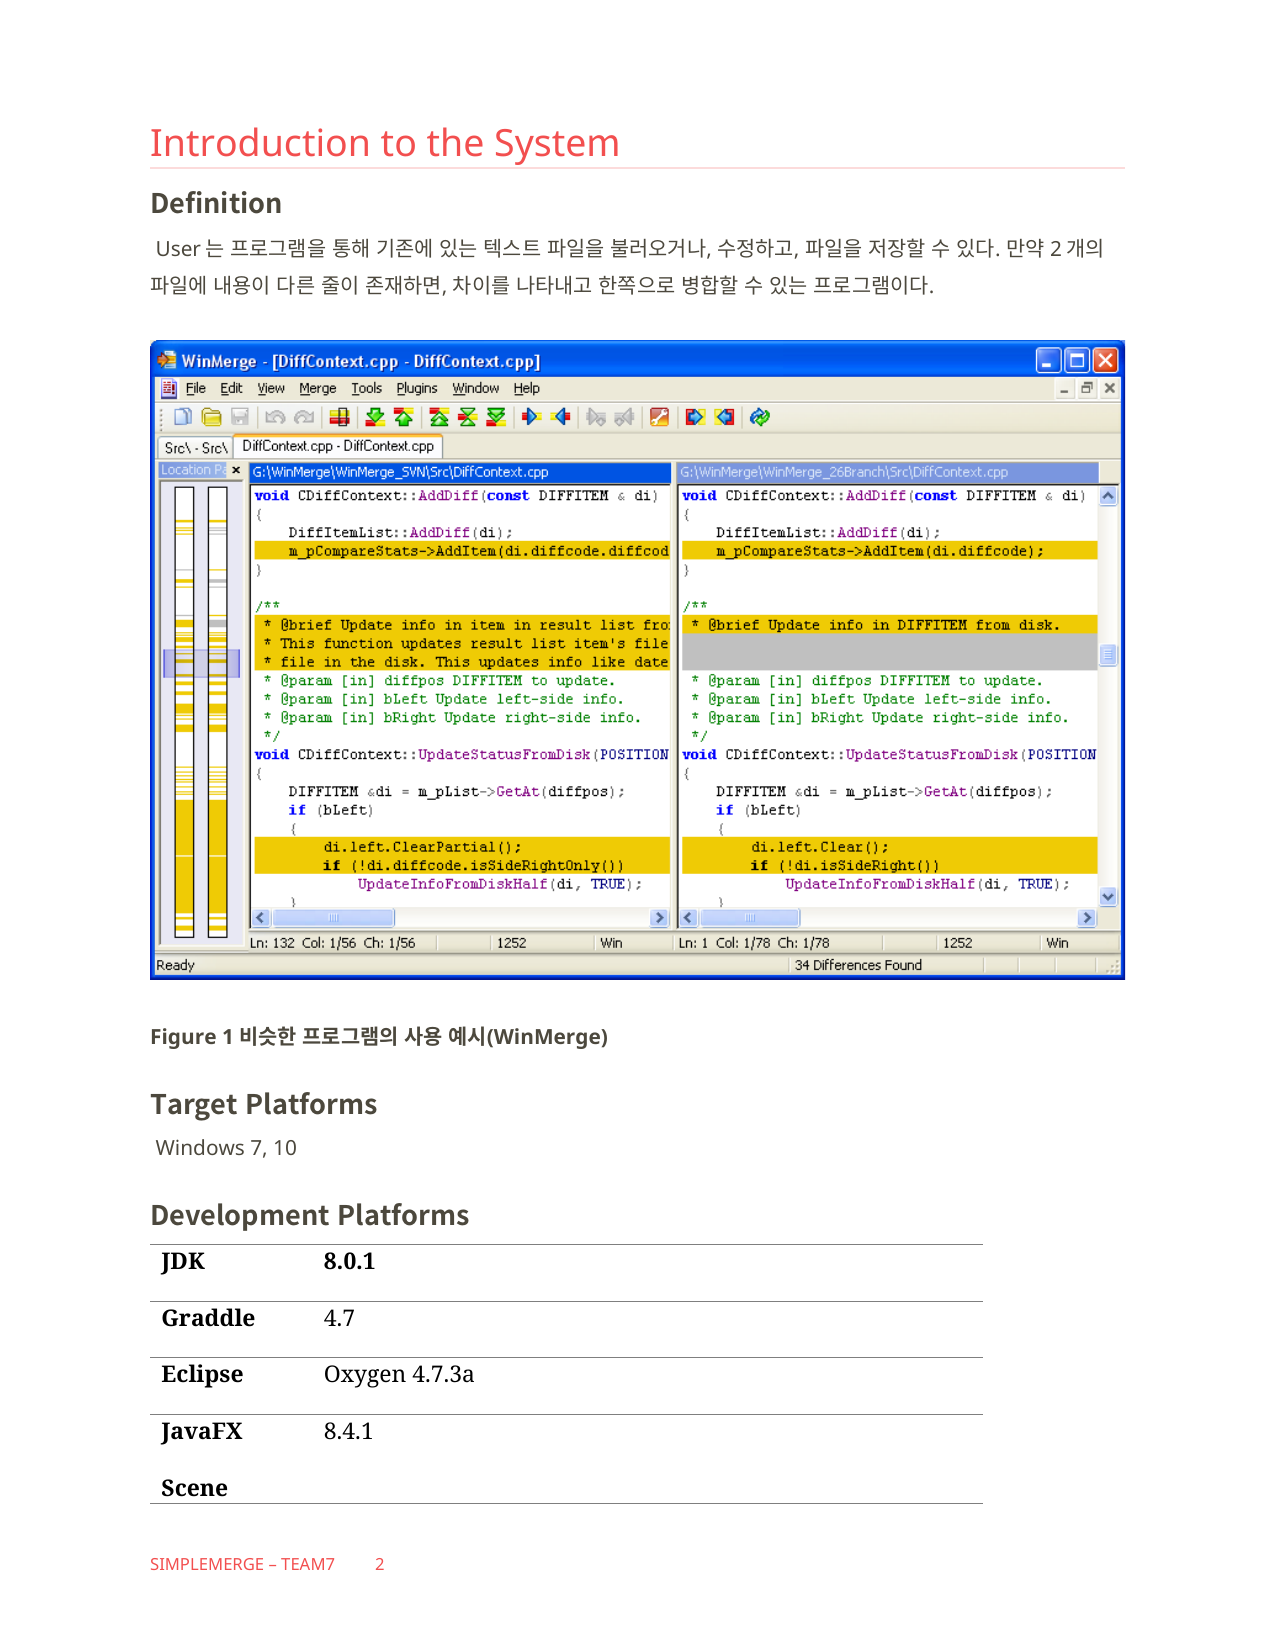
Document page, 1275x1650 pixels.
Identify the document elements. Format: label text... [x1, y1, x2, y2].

table_cell 8.4.1 [313, 1415, 983, 1503]
text Windows 7, 10 [150, 1133, 1125, 1162]
table_header JDK [150, 1245, 312, 1301]
subtitle Definition [150, 190, 1125, 219]
table_cell Graddle [150, 1302, 312, 1357]
subtitle Target Platforms [150, 1091, 1125, 1121]
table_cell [150, 1415, 312, 1503]
table_cell Eclipse [150, 1358, 312, 1414]
subtitle Introduction to the System [150, 112, 1125, 167]
table_cell 4.7 [313, 1302, 983, 1357]
table_header 8.0.1 [313, 1245, 983, 1301]
subtitle Development Platforms [150, 1202, 1125, 1231]
text User는 프로그램을 통해 기존에 있는 텍스트 파일을 불러오거나, 수정하고, 파일을 저장할 수 있다. 만약 2개의 파일에 내용이 다른 줄이 존재하면, 차이를 나타내고 한쪽으로 병합할 수 있는 프로그램이다. [150, 232, 1125, 300]
picture [150, 340, 1125, 980]
table_cell Oxygen 4.7.3a [313, 1358, 983, 1414]
text Figure 비슷한 프로그램의 사용 예시(WinMerge) [150, 1020, 1125, 1050]
